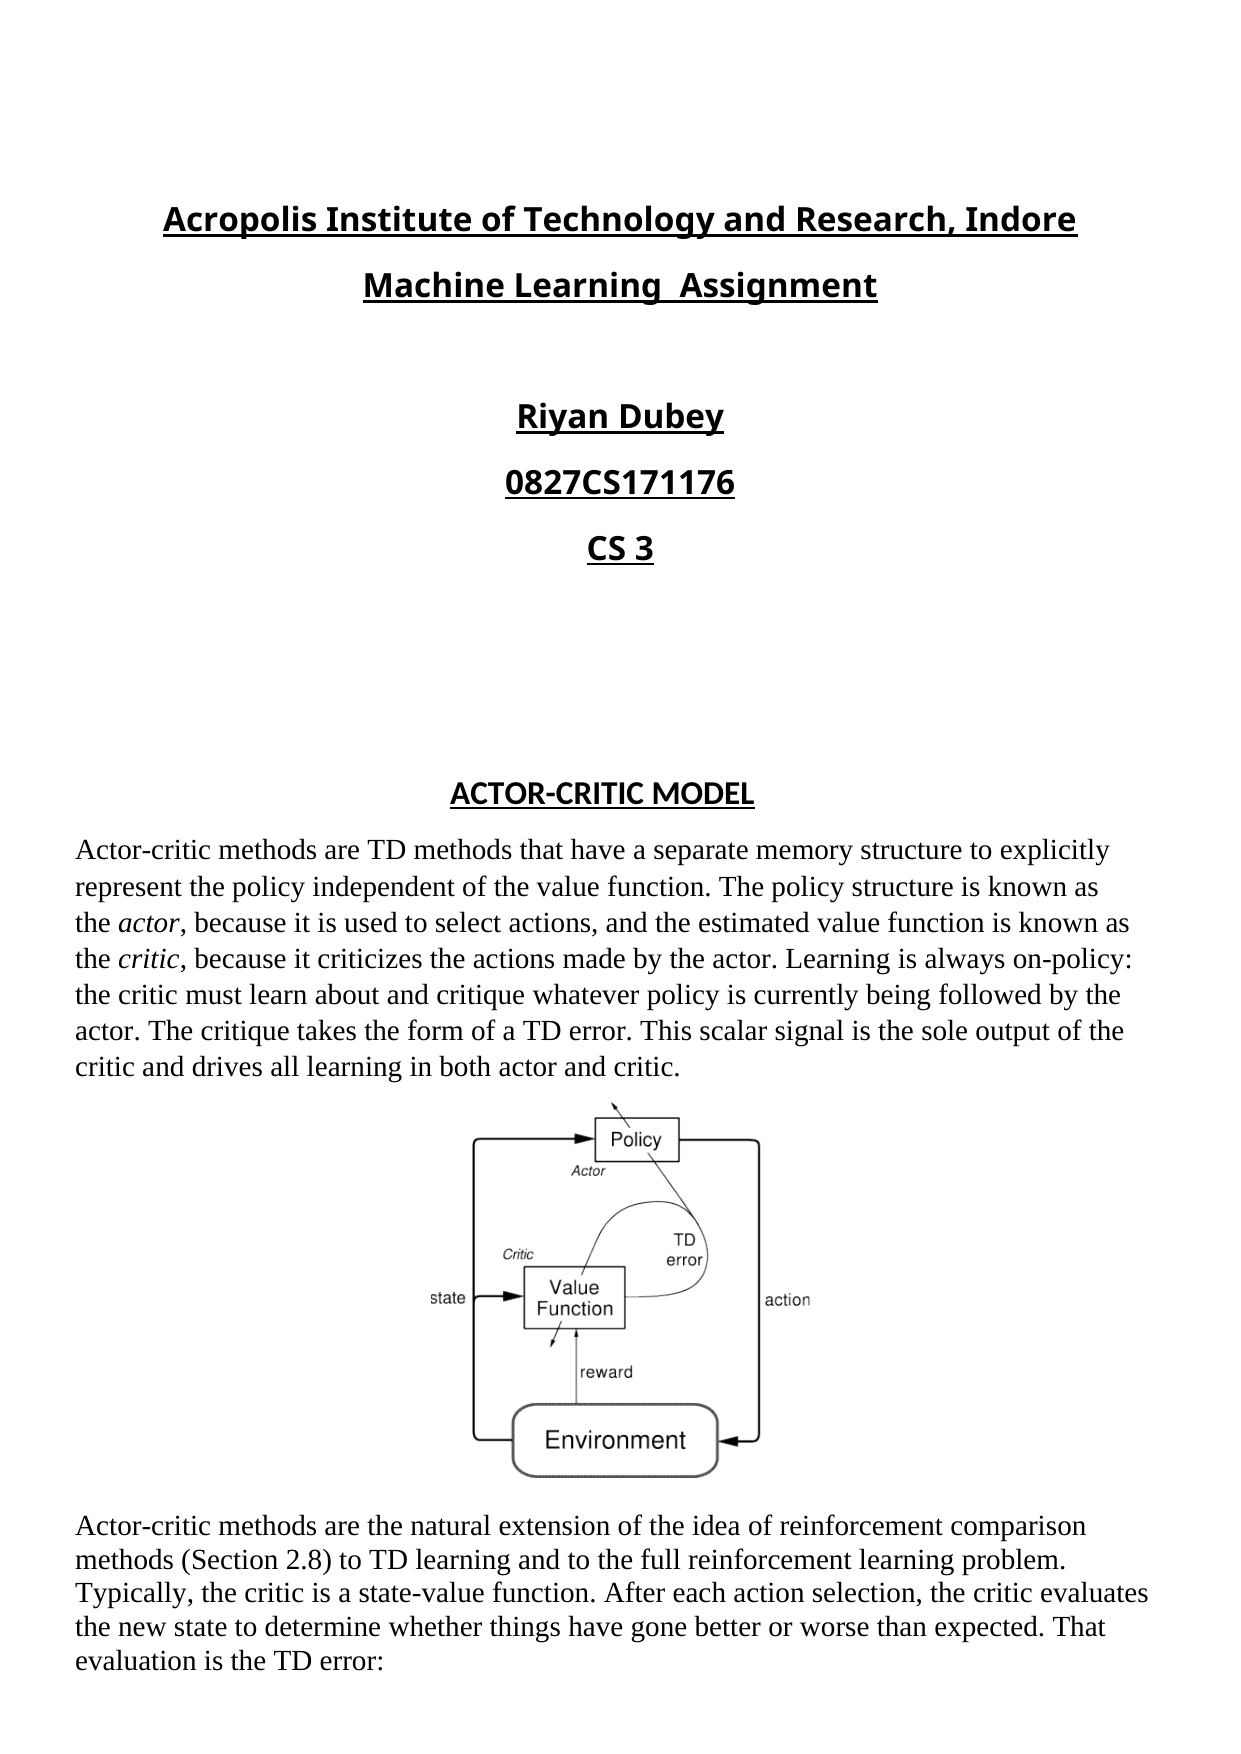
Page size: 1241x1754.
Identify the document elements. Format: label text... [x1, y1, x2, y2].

text CS 3 [75, 524, 1165, 570]
text Machine Learning Assignment [75, 262, 1165, 307]
picture [431, 1102, 810, 1478]
text Acropolis Institute of Technology and Research, Indore [75, 196, 1165, 242]
text Actor-critic methods are the natural extension of the idea of reinforcement comparison methods (Section 2.8) to TD learning and to the full reinforcement learning problem. Typically, the critic is a state-value function. After each action selection, the critic evaluates the new state to determine whether things have gone better or worse than expected. That evaluation is the TD error: [75, 1508, 1165, 1676]
text Actor-critic methods are TD methods that have a separate memory structure to explicitly represent the policy independent of the value function. The policy structure is known as the actor, because it is used to select actions, and the estimated value function is known as the critic, because it criticizes the actions made by the actor. Learning is always on-policy: the critic must learn about and critique whatever policy is currently being followed by the actor. The critique takes the form of a TD error. This scalar signal is the sole output of the critic and drives all learning in both actor and critic. [75, 832, 1165, 1083]
text 0827CS171176 [75, 459, 1165, 504]
text ACTOR-CRITIC MODEL [450, 772, 1165, 813]
text Riyan Dubey [75, 393, 1165, 438]
